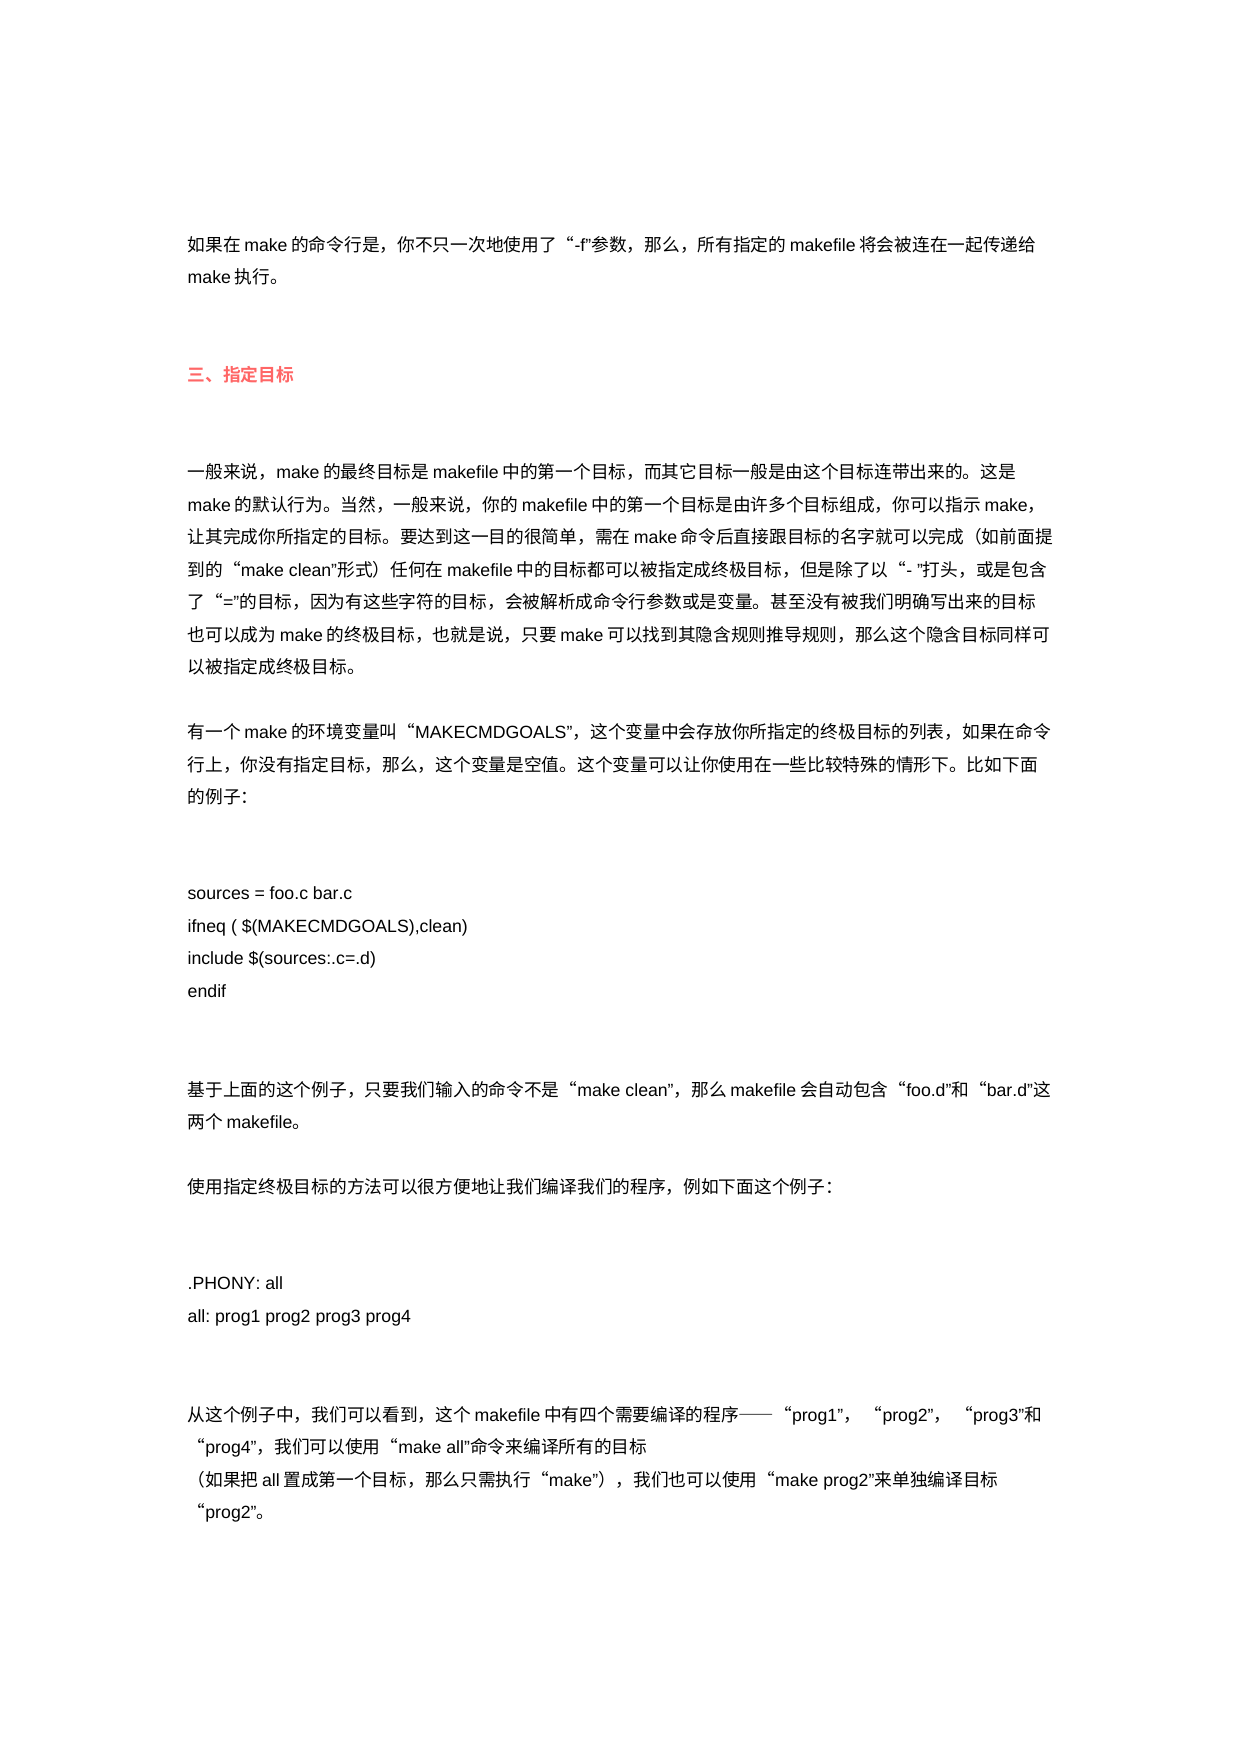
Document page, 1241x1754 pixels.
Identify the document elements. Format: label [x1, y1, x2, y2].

text [187, 162, 1053, 1527]
